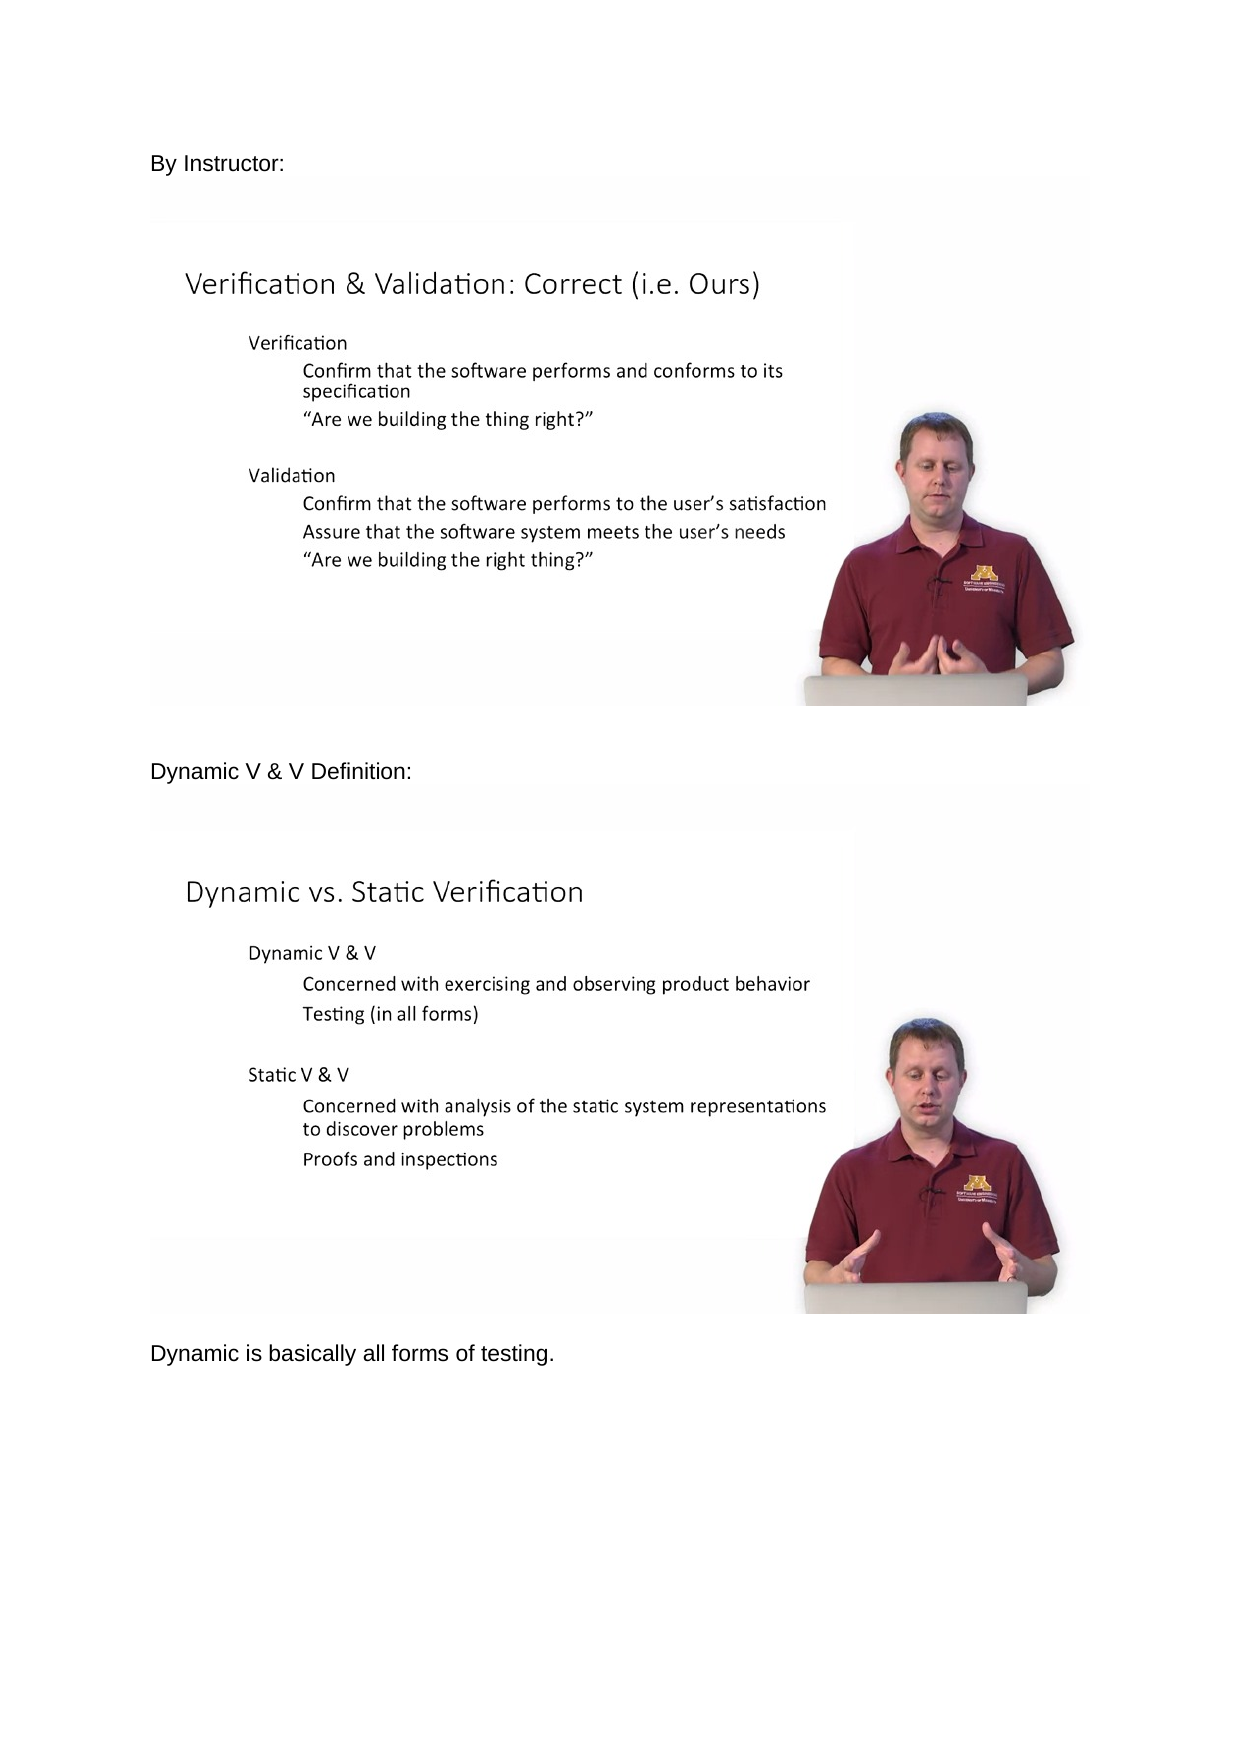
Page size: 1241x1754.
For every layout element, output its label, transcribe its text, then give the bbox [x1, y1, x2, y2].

text By Instructor: [150, 150, 1090, 176]
text Dynamic is basically all forms of testing. [150, 1339, 1090, 1366]
text Dynamic V & V Definition: [150, 758, 1090, 784]
